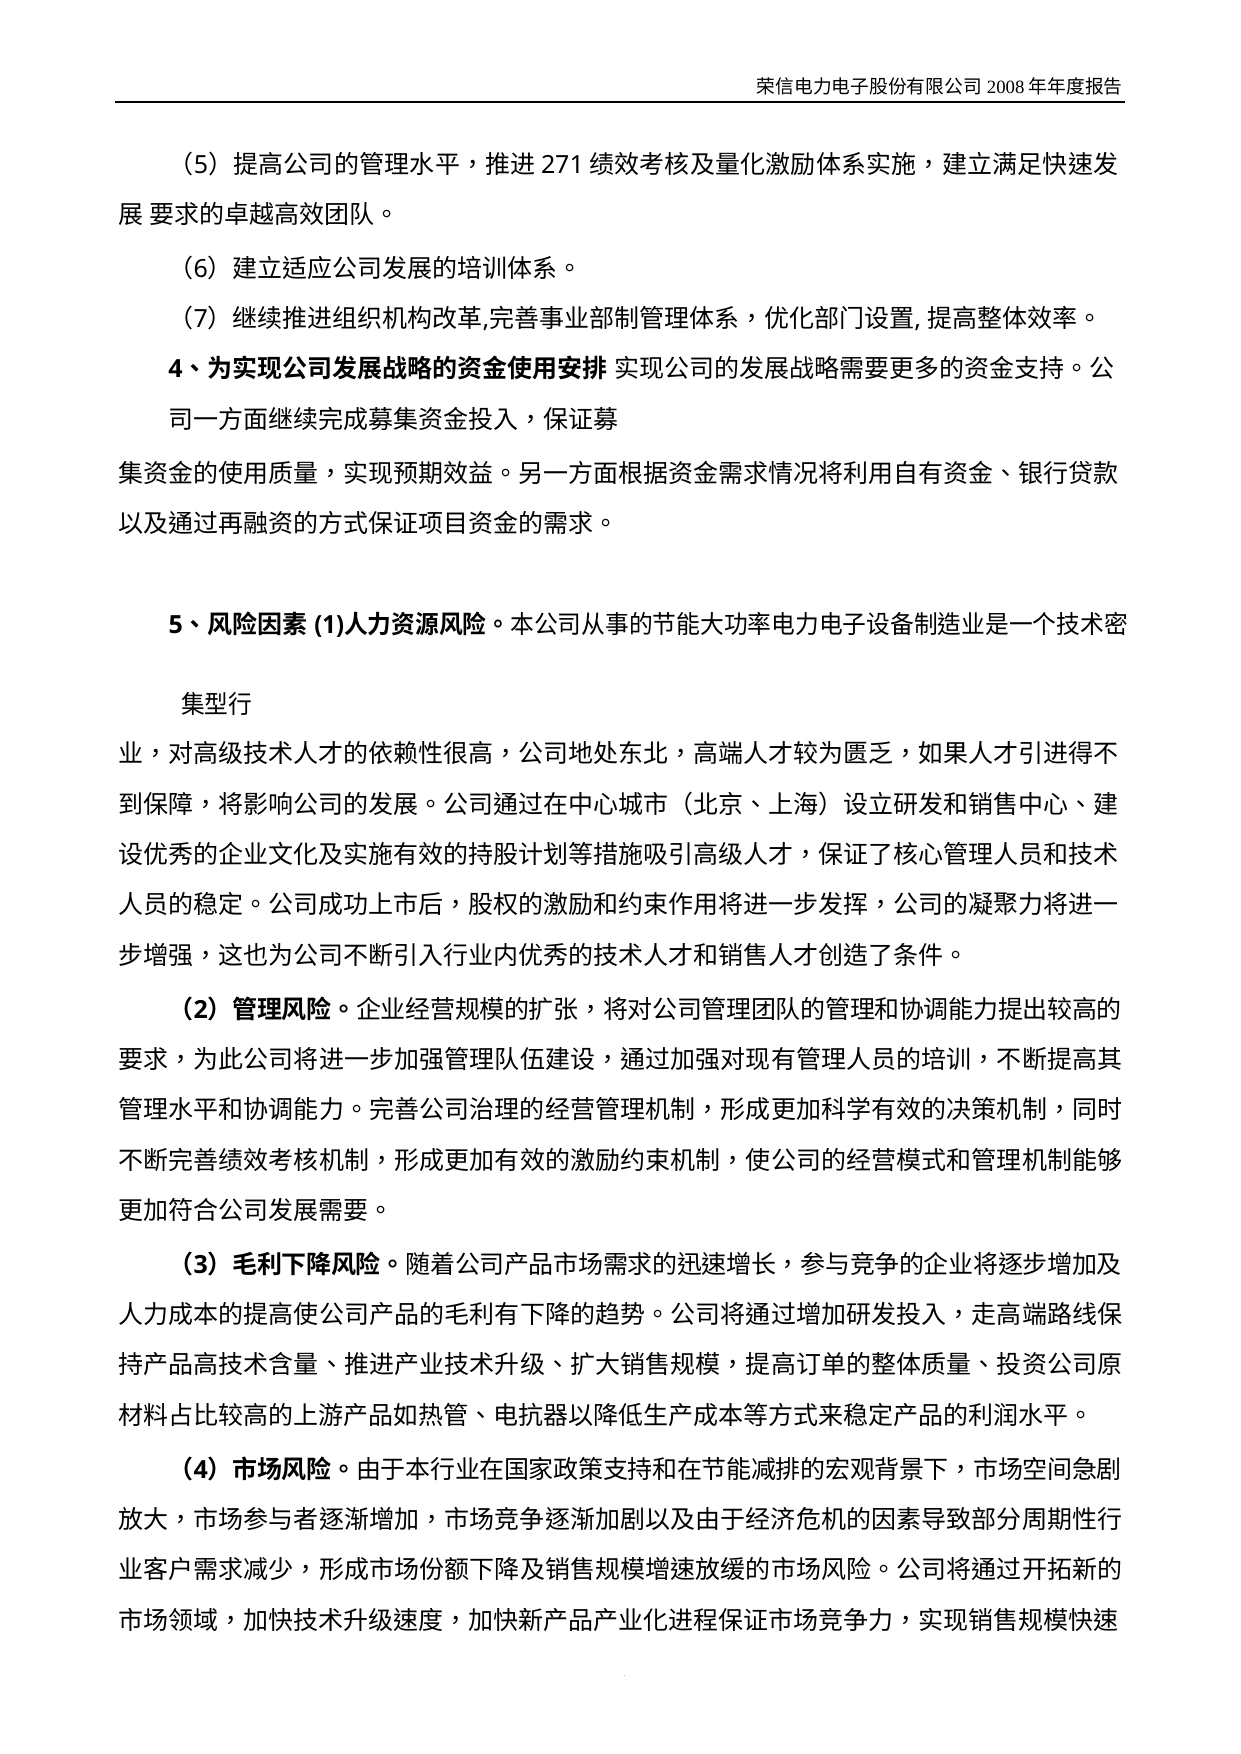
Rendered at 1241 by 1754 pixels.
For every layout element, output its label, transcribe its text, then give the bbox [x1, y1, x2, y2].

text （3）毛利下降风险。随着公司产品市场需求的迅速增长，参与竞争的企业将逐步增加及 人力成本的提高使公司产品的毛利有下降的趋势。公司将通过增加研发投入，走高端路线保 持产品高技术含量、推进产业技术升级、扩大销售规模，提高订单的整体质量、投资公司原 材料占比较高的上游产品如热管、电抗器以降低生产成本等方式来稳定产品的利润水平。 [118, 1247, 1122, 1432]
text （6）建立适应公司发展的培训体系。 [168, 251, 1138, 285]
text 集资金的使用质量，实现预期效益。另一方面根据资金需求情况将利用自有资金、银行贷款 以及通过再融资的方式保证项目资金的需求。 [118, 455, 1118, 540]
text （5）提高公司的管理水平，推进271绩效考核及量化激励体系实施，建立满足快速发展 要求的卓越高效团队。 [118, 147, 1119, 231]
text （7）继续推进组织机构改革,完善事业部制管理体系，优化部门设置, 提高整体效率。 4、为实现公司发展战略的资金使用安排 实现公司的发展战略需要更多的资金支持。公司一方面继续完成募集资金投入，保证募 [168, 301, 1121, 436]
text （4）市场风险。由于本行业在国家政策支持和在节能减排的宏观背景下，市场空间急剧 放大，市场参与者逐渐增加，市场竞争逐渐加剧以及由于经济危机的因素导致部分周期性行 业客户需求减少，形成市场份额下降及销售规模增速放缓的市场风险。公司将通过开拓新的 市场领域，加快技术升级速度，加快新产品产业化进程保证市场竞争力，实现销售规模快速 [118, 1451, 1122, 1636]
text 5、风险因素 (1)人力资源风险。本公司从事的节能大功率电力电子设备制造业是一个技术密集型行 [168, 562, 1138, 720]
text 业，对高级技术人才的依赖性很高，公司地处东北，高端人才较为匮乏，如果人才引进得不 到保障，将影响公司的发展。公司通过在中心城市（北京、上海）设立研发和销售中心、建 设优秀的企业文化及实施有效的持股计划等措施吸引高级人才，保证了核心管理人员和技术 人员的稳定。公司成功上市后，股权的激励和约束作用将进一步发挥，公司的凝聚力将进一 步增强，这也为公司不断引入行业内优秀的技术人才和销售人才创造了条件。 [118, 736, 1118, 971]
text （2）管理风险。企业经营规模的扩张，将对公司管理团队的管理和协调能力提出较高的 要求，为此公司将进一步加强管理队伍建设，通过加强对现有管理人员的培训，不断提高其 管理水平和协调能力。完善公司治理的经营管理机制，形成更加科学有效的决策机制，同时 不断完善绩效考核机制，形成更加有效的激励约束机制，使公司的经营模式和管理机制能够 更加符合公司发展需要。 [118, 991, 1122, 1227]
